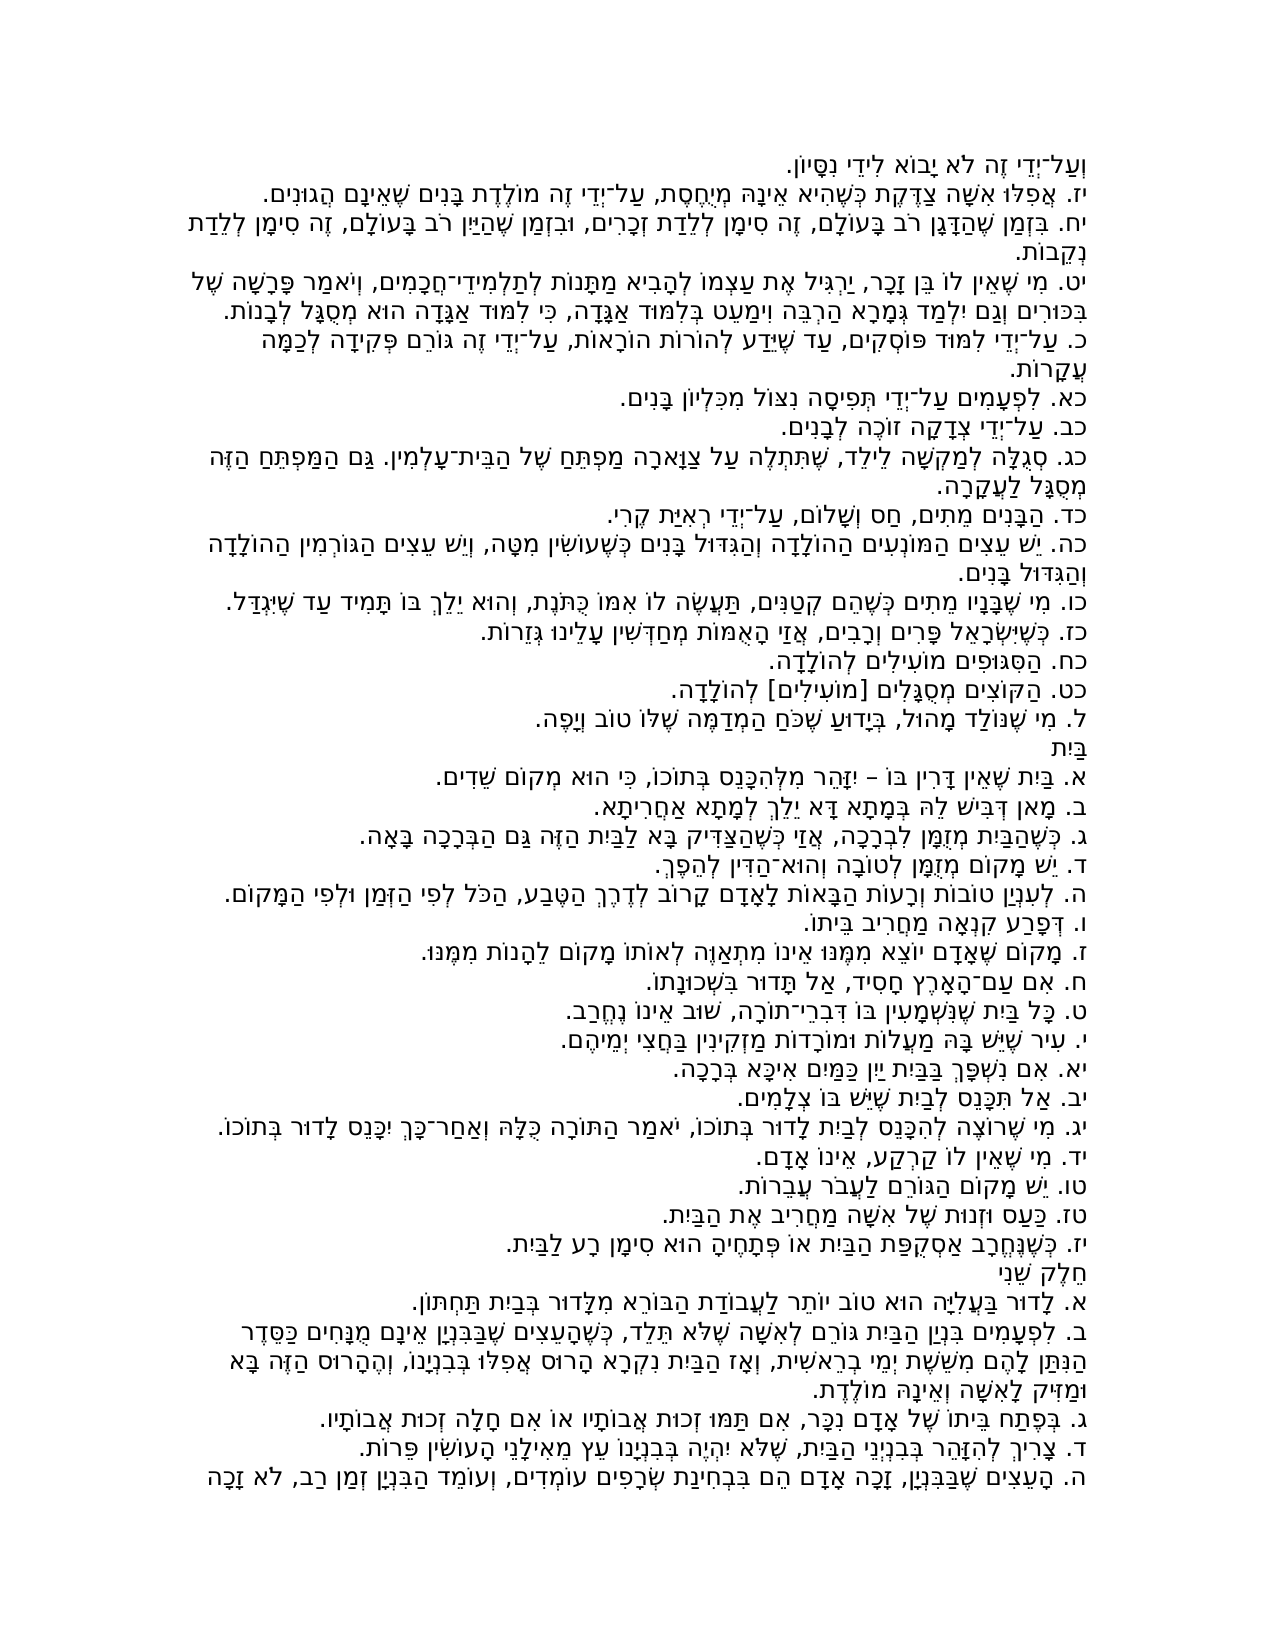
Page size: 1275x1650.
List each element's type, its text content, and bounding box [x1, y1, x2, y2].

text כא. לִפְעָמִים עַל־יְדֵי תְּפִיסָה נִצּוֹל מִכִּלְיוֹן בָּנִים. [187, 383, 1087, 412]
text יא. אִם נִשְׁפָּךְ בַּבַּיִת יַיִן כַּמַּיִם אִיכָּא בְּרָכָה. [187, 1054, 1087, 1083]
text ד. צָרִיךְ לְהִזָּהֵר בְּבִנְיְנֵי הַבַּיִת, שֶׁלֹּא יִהְיֶה בְּבִנְיָנוֹ עֵץ מֵאִילָנֵי הָעוֹשִׂין פֵּרוֹת. [187, 1433, 1087, 1462]
text ח. אִם עַם־הָאָרֶץ חָסִיד, אַל תָּדוּר בִּשְׁכוּנָתוֹ. [187, 967, 1087, 996]
text כו. מִי שֶׁבָּנָיו מֵתִים כְּשֶׁהֵם קְטַנִּים, תַּעֲשֶׂה לוֹ אִמּוֹ כֻּתֹּנֶת, וְהוּא יֵלֵךְ בּוֹ תָּמִיד עַד שֶׁיִּגְדַּל. [187, 587, 1087, 617]
text טז. כַּעַס וּזְנוּת שֶׁל אִשָּׁה מַחֲרִיב אֶת הַבַּיִת. [187, 1200, 1087, 1229]
text ל. מִי שֶׁנּוֹלַד מָהוּל, בְּיָדוּעַ שֶׁכֹּחַ הַמְדַמֶּה שֶׁלּוֹ טוֹב וְיָפֶה. [187, 704, 1087, 733]
text כ. עַל־יְדֵי לִמּוּד פּוֹסְקִים, עַד שֶׁיֵּדַע לְהוֹרוֹת הוֹרָאוֹת, עַל־יְדֵי זֶה גּוֹרֵם פְּקִידָה לְכַמָּה עֲקָרוֹת. [187, 325, 1087, 383]
text ב. לִפְעָמִים בִּנְיַן הַבַּיִת גּוֹרֵם לְאִשָּׁה שֶׁלֹּא תֵּלֵד, כְּשֶׁהָעֵצִים שֶׁבַּבִּנְיָן אֵינָם מֻנָּחִים כַּסֵּדֶר הַנִּתַּן לָהֶם מִשֵּׁשֶׁת יְמֵי בְרֵאשִׁית, וְאָז הַבַּיִת נִקְרָא הָרוּס אֲפִלּוּ בְּבִנְיָנוֹ, וְהֶהָרוּס הַזֶּה בָּא וּמַזִּיק לָאִשָּׁה וְאֵינָהּ מוֹלֶדֶת. [187, 1317, 1087, 1404]
text כז. כְּשֶׁיִּשְׂרָאֵל פָּרִים וְרָבִים, אֲזַי הָאֻמּוֹת מְחַדְּשִׁין עָלֵינוּ גְּזֵרוֹת. [187, 617, 1087, 646]
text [187, 1462, 1087, 1492]
text כט. הַקּוֹצִים מְסֻגָּלִים [מוֹעִילִים] לְהוֹלָדָה. [187, 675, 1087, 704]
text יד. מִי שֶׁאֵין לוֹ קַרְקַע, אֵינוֹ אָדָם. [187, 1142, 1087, 1171]
text ז. מָקוֹם שֶּׁאָדָם יוֹצֵא מִמֶּנּוּ אֵינוֹ מִתְאַוֶּה לְאוֹתוֹ מָקוֹם לֵהָנוֹת מִמֶּנּוּ. [187, 937, 1087, 967]
text א. לָדוּר בַּעֲלִיָּה הוּא טוֹב יוֹתֵר לַעֲבוֹדַת הַבּוֹרֵא מִלָּדוּר בְּבַיִת תַּחְתּוֹן. [187, 1287, 1087, 1317]
text ה. לְעִנְיַן טוֹבוֹת וְרָעוֹת הַבָּאוֹת לָאָדָם קָרוֹב לְדֶרֶךְ הַטֶּבַע, הַכֹּל לְפִי הַזְּמַן וּלְפִי הַמָּקוֹם. [187, 879, 1087, 908]
text כח. הַסִּגּוּפִים מוֹעִילִים לְהוֹלָדָה. [187, 646, 1087, 675]
text יב. אַל תִּכָּנֵס לְבַיִת שֶׁיֵּשׁ בּוֹ צְלָמִים. [187, 1083, 1087, 1112]
text יג. מִי שֶׁרוֹצֶה לְהִכָּנֵס לְבַיִת לָדוּר בְּתוֹכוֹ, יֹאמַר הַתּוֹרָה כֻּלָּהּ וְאַחַר־כָּךְ יִכָּנֵס לָדוּר בְּתוֹכוֹ. [187, 1112, 1087, 1142]
text כה. יֵשׁ עֵצִים הַמּוֹנְעִים הַהוֹלָדָה וְהַגִּדּוּל בָּנִים כְּשֶׁעוֹשִׂין מִטָּה, וְיֵשׁ עֵצִים הַגּוֹרְמִין הַהוֹלָדָה וְהַגִּדּוּל בָּנִים. [187, 529, 1087, 587]
text חֵלֶק שֵׁנִי [187, 1258, 1087, 1287]
text יח. בִּזְמַן שֶׁהַדָּגָן רֹב בָּעוֹלָם, זֶה סִימָן לְלֵדַת זְכָרִים, וּבִזְמַן שֶׁהַיַּיִן רֹב בָּעוֹלָם, זֶה סִימָן לְלֵדַת נְקֵבוֹת. [187, 208, 1087, 267]
text יט. מִי שֶׁאֵין לוֹ בֵּן זָכָר, יַרְגִּיל אֶת עַצְמוֹ לְהָבִיא מַתָּנוֹת לְתַלְמִידֵי־חֲכָמִים, וְיֹאמַר פָּרָשָׁה שֶׁל בִּכּוּרִים וְגַם יִלְמַד גְּמָרָא הַרְבֵּה וִימַעֵט בְּלִמּוּד אַגָּדָה, כִּי לִמּוּד אַגָּדָה הוּא מְסֻגָּל לְבָנוֹת. [187, 267, 1087, 325]
text יז. אֲפִלּוּ אִשָּׁה צַדֶּקֶת כְּשֶׁהִיא אֵינָהּ מְיֻחֶסֶת, עַל־יְדֵי זֶה מוֹלֶדֶת בָּנִים שֶׁאֵינָם הֲגוּנִים. [187, 179, 1087, 208]
text ג. כְּשֶׁהַבַּיִת מְזֻמָּן לִבְרָכָה, אֲזַי כְּשֶׁהַצַּדִּיק בָּא לַבַּיִת הַזֶּה גַּם הַבְּרָכָה בָּאָה. [187, 821, 1087, 850]
text טו. יֵשׁ מָקוֹם הַגּוֹרֵם לַעֲבֹר עֲבֵרוֹת. [187, 1171, 1087, 1200]
text כג. סְגֻלָּה לְמַקְשָׁה לֵילֵד, שֶׁתִּתְלֶה עַל צַוָּארָה מַפְתֵּחַ שֶׁל הַבֵּית־עָלְמִין. גַּם הַמַּפְתֵּחַ הַזֶּה מְסֻגָּל לַעֲקָרָה. [187, 442, 1087, 500]
text כד. הַבָּנִים מֵתִים, חַס וְשָׁלוֹם, עַל־יְדֵי רְאִיַּת קֶרִי. [187, 500, 1087, 529]
text בַּיִת [187, 733, 1087, 762]
text א. בַּיִת שֶׁאֵין דָּרִין בּוֹ – יִזָּהֵר מִלְּהִכָּנֵס בְּתוֹכוֹ, כִּי הוּא מְקוֹם שֵׁדִים. [187, 762, 1087, 792]
text י. עִיר שֶׁיֵּשׁ בָּהּ מַעֲלוֹת וּמוֹרָדוֹת מַזְקִינִין בַּחֲצִי יְמֵיהֶם. [187, 1025, 1087, 1054]
text יז. כְּשֶׁנֶּחֱרָב אַסְקֻפַּת הַבַּיִת אוֹ פְּתָחֶיהָ הוּא סִימָן רָע לַבַּיִת. [187, 1229, 1087, 1258]
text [187, 150, 1087, 179]
text כב. עַל־יְדֵי צְדָקָה זוֹכֶה לְבָנִים. [187, 412, 1087, 442]
text ט. כָּל בַּיִת שֶׁנִּשְׁמָעִין בּוֹ דִּבִרֵי־תוֹרָה, שׁוּב אֵינוֹ נֶחֱרַב. [187, 996, 1087, 1025]
text ב. מָאן דְּבִּישׁ לֵהּ בְּמָתָא דָּא יֵלֵךְ לְמָתָא אַחֲרִיתָא. [187, 792, 1087, 821]
text ג. בְּפֶתַח בֵּיתוֹ שֶׁל אָדָם נִכָּר, אִם תַּמּוּ זְכוּת אֲבוֹתָיו אוֹ אִם חָלָה זְכוּת אֲבוֹתָיו. [187, 1404, 1087, 1433]
text ו. דְּפָרַע קִנְאָה מַחֲרִיב בֵּיתוֹ. [187, 908, 1087, 937]
text ד. יֵשׁ מָקוֹם מְזֻמָּן לְטוֹבָה וְהוּא־הַדִּין לְהֵפֶךְ. [187, 850, 1087, 879]
